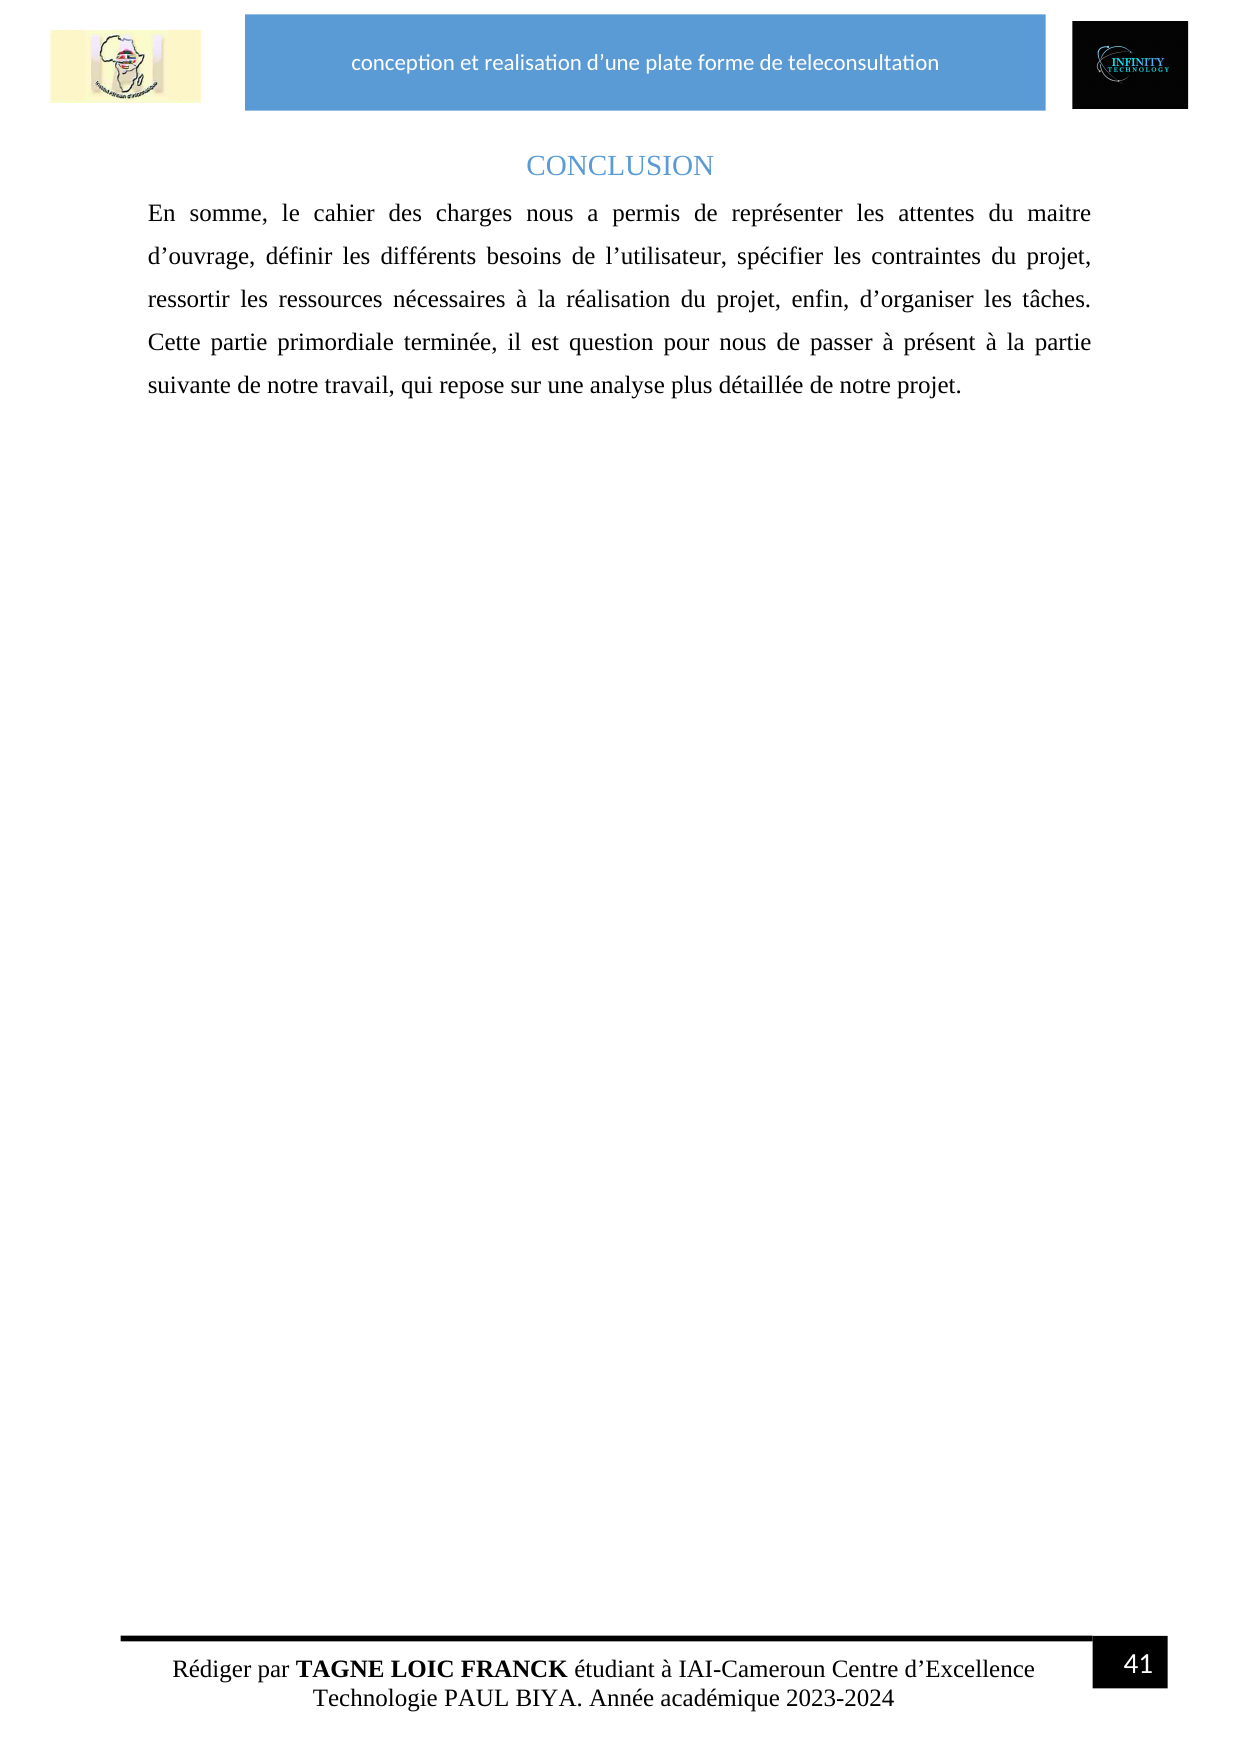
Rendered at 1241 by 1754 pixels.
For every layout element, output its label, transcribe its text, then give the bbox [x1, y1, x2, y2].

list CONCLUSION [148, 148, 1093, 181]
picture [50, 30, 202, 103]
list En somme, le cahier des charges nous a permis de représenter les attentes du maitre d’ouvrage, définir les différents besoins de l’utilisateur, spécifier les contraintes du projet, ressortir les ressources nécessaires à la réalisation du projet, enfin, d’organiser les tâches. Cette partie primordiale terminée, il est question pour nous de passer à présent à la partie suivante de notre travail, qui repose sur une analyse plus détaillée de notre projet. [148, 198, 1093, 399]
picture [1072, 21, 1189, 109]
